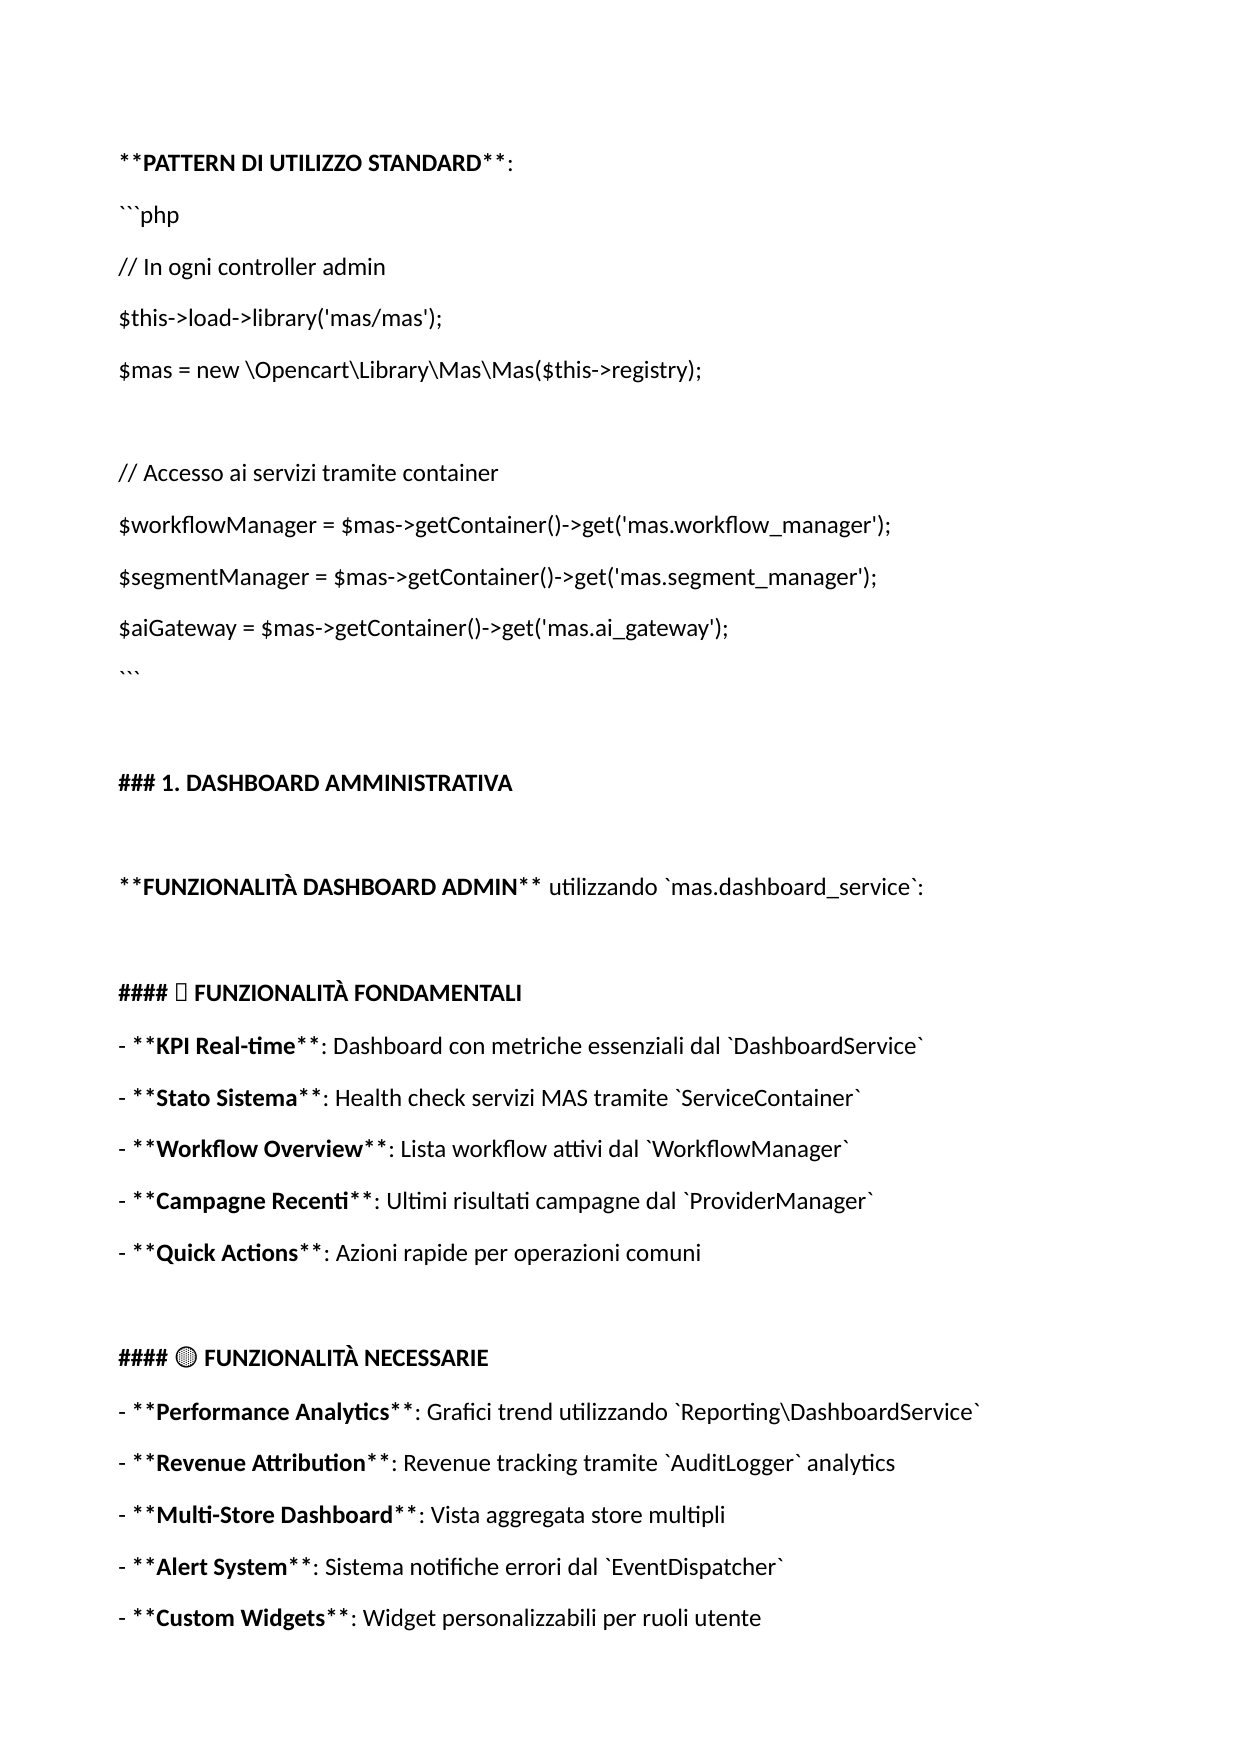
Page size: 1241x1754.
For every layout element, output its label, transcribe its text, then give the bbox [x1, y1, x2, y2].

text ``` [118, 664, 1122, 695]
text // In ogni controller admin [118, 251, 1122, 281]
text $aiGateway = $mas->getContainer()->get('mas.ai_gateway'); [118, 613, 1122, 643]
text #### 🟡 FUNZIONALITÀ NECESSARIE [118, 1340, 1122, 1374]
text - **Stato Sistema**: Health check servizi MAS tramite `ServiceContainer` [118, 1082, 1122, 1112]
text **PATTERN DI UTILIZZO STANDARD**: [118, 148, 1122, 178]
text // Accesso ai servizi tramite container [118, 458, 1122, 488]
text - **Alert System**: Sistema notifiche errori dal `EventDispatcher` [118, 1551, 1122, 1581]
text $this->load->library('mas/mas'); [118, 303, 1122, 333]
text ### 1. DASHBOARD AMMINISTRATIVA [118, 768, 1122, 798]
text $segmentManager = $mas->getContainer()->get('mas.segment_manager'); [118, 561, 1122, 591]
text - **Quick Actions**: Azioni rapide per operazioni comuni [118, 1237, 1122, 1267]
text $workflowManager = $mas->getContainer()->get('mas.workflow_manager'); [118, 509, 1122, 540]
text - **KPI Real-time**: Dashboard con metriche essenziali dal `DashboardService` [118, 1030, 1122, 1061]
text #### 🔴 FUNZIONALITÀ FONDAMENTALI [118, 974, 1122, 1008]
text **FUNZIONALITÀ DASHBOARD ADMIN** utilizzando `mas.dashboard_service`: [118, 871, 1122, 901]
text ```php [118, 199, 1122, 230]
text - **Campagne Recenti**: Ultimi risultati campagne dal `ProviderManager` [118, 1185, 1122, 1216]
text - **Multi-Store Dashboard**: Vista aggregata store multipli [118, 1499, 1122, 1530]
text - **Custom Widgets**: Widget personalizzabili per ruoli utente [118, 1603, 1122, 1633]
text $mas = new \Opencart\Library\Mas\Mas($this->registry); [118, 354, 1122, 385]
text - **Performance Analytics**: Grafici trend utilizzando `Reporting\DashboardService` [118, 1396, 1122, 1426]
text - **Revenue Attribution**: Revenue tracking tramite `AuditLogger` analytics [118, 1448, 1122, 1478]
text - **Workflow Overview**: Lista workflow attivi dal `WorkflowManager` [118, 1133, 1122, 1164]
